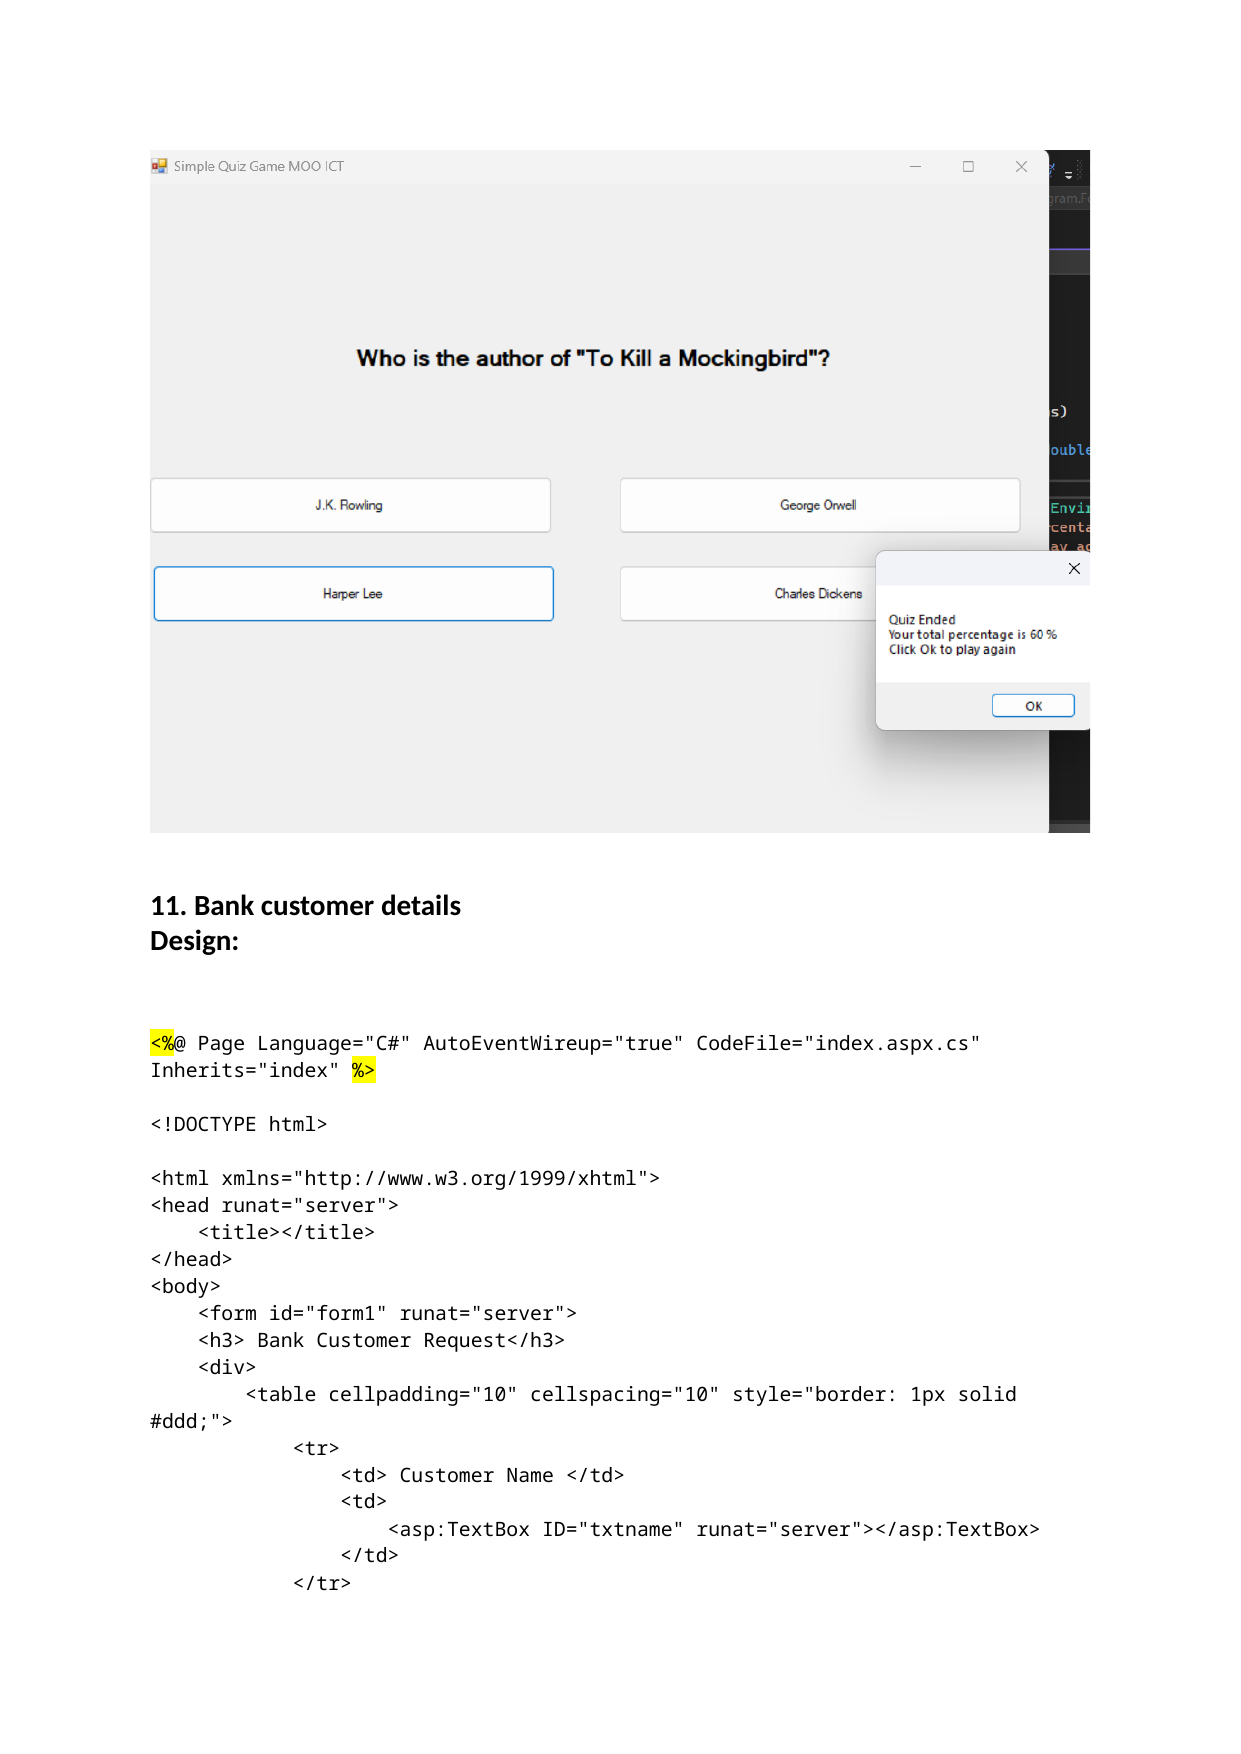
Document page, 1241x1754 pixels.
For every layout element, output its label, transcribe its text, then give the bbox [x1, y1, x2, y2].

text <td> [150, 1488, 1090, 1515]
text </head> [150, 1245, 1090, 1272]
text Design: [150, 922, 1090, 958]
text <td> Customer Name </td> [150, 1461, 1090, 1488]
text <form id="form1" runat="server"> [150, 1299, 1090, 1326]
text </tr> [150, 1569, 1090, 1596]
text <head runat="server"> [150, 1191, 1090, 1218]
text </td> [150, 1542, 1090, 1569]
text <body> [150, 1272, 1090, 1299]
text <tr> [150, 1434, 1090, 1461]
text <!DOCTYPE html> [150, 1110, 1090, 1137]
text <asp:TextBox ID="txtname" runat="server"></asp:TextBox> [150, 1515, 1090, 1542]
text <html xmlns="http://www.w3.org/1999/xhtml"> [150, 1164, 1090, 1191]
text <table cellpadding="10" cellspacing="10" style="border: 1px solid #ddd;"> [150, 1380, 1090, 1434]
text <h3> Bank Customer Request</h3> [150, 1326, 1090, 1353]
text <%@ Page Language="C#" AutoEventWireup="true" CodeFile="index.aspx.cs" Inherits="index" %> [150, 1029, 1090, 1083]
text <div> [150, 1353, 1090, 1380]
text 11. Bank customer details [150, 887, 1090, 922]
picture [150, 150, 1091, 833]
text <title></title> [150, 1218, 1090, 1245]
